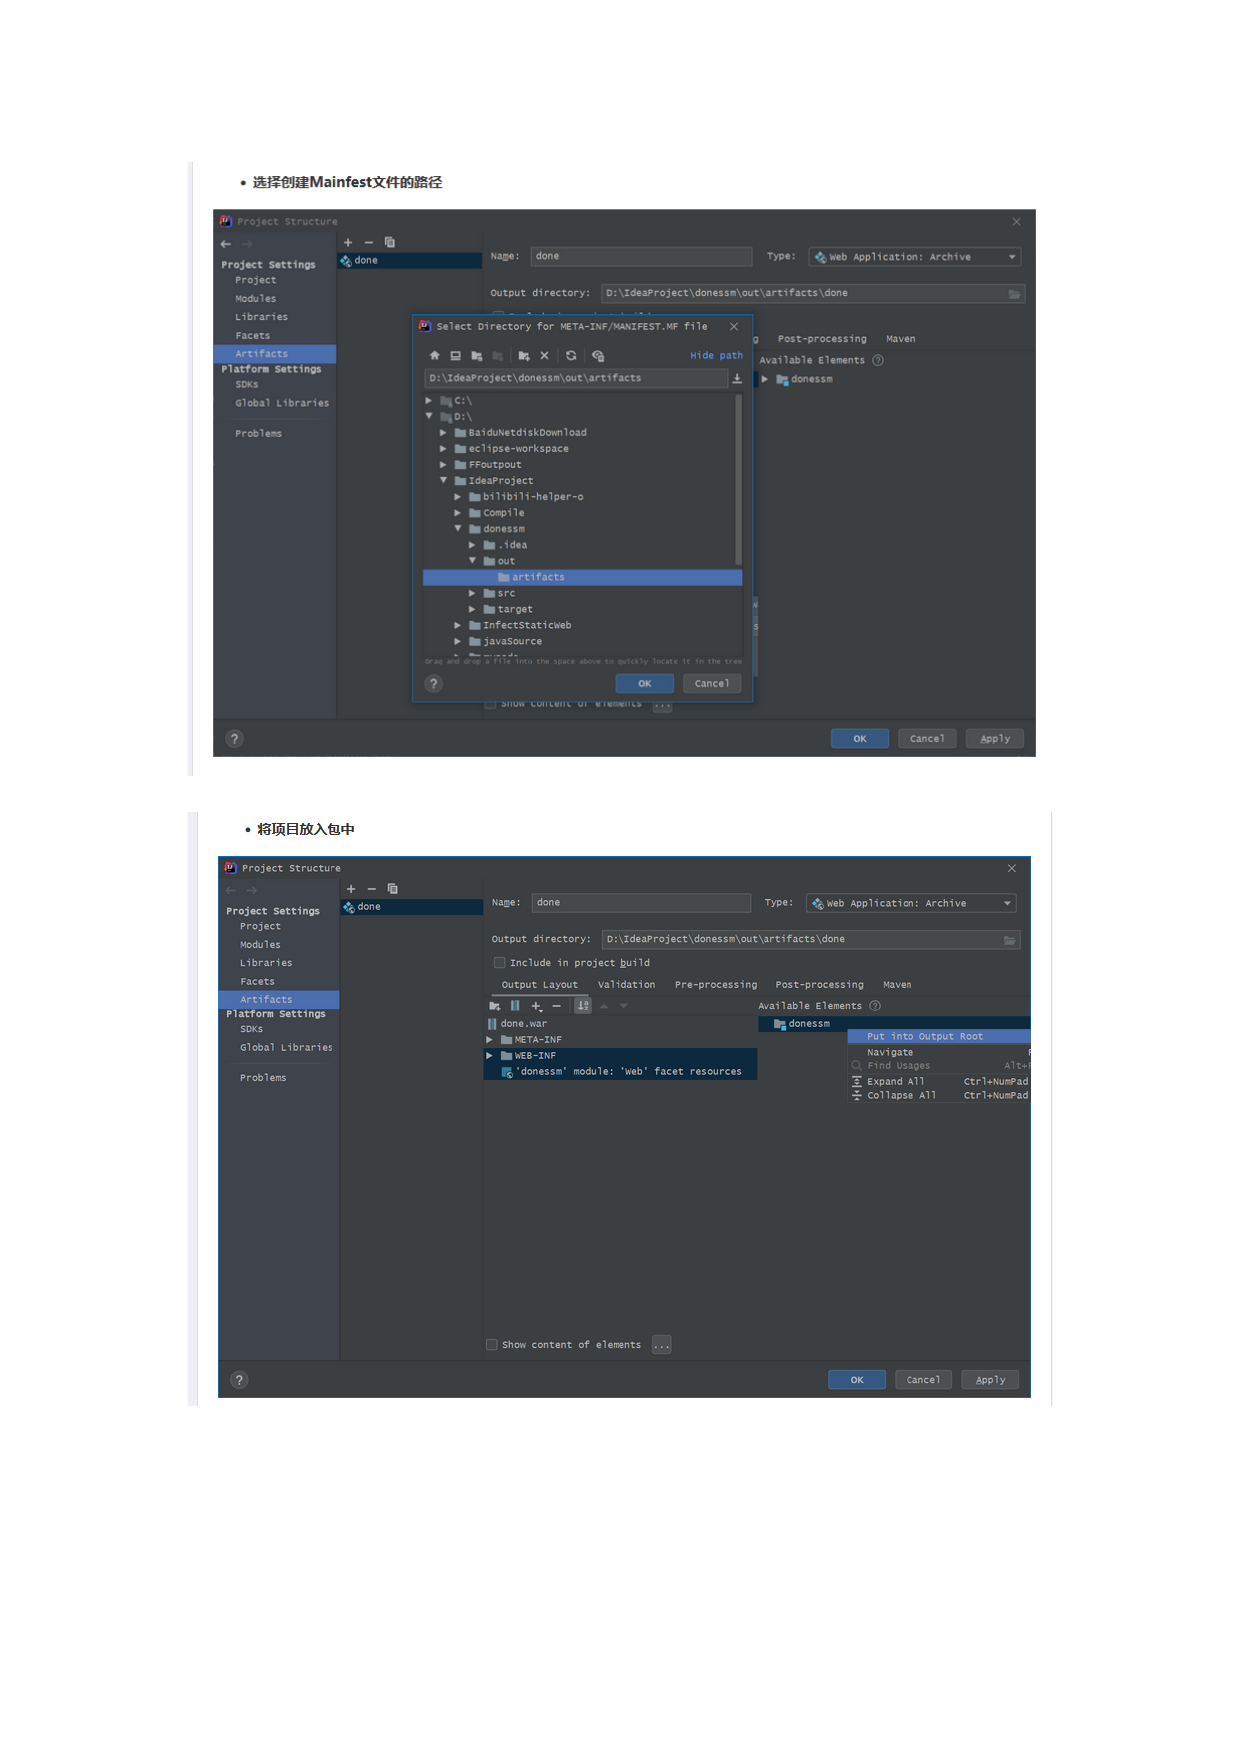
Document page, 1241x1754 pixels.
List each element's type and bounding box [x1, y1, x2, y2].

picture [187, 812, 1053, 1406]
picture [187, 162, 1053, 776]
